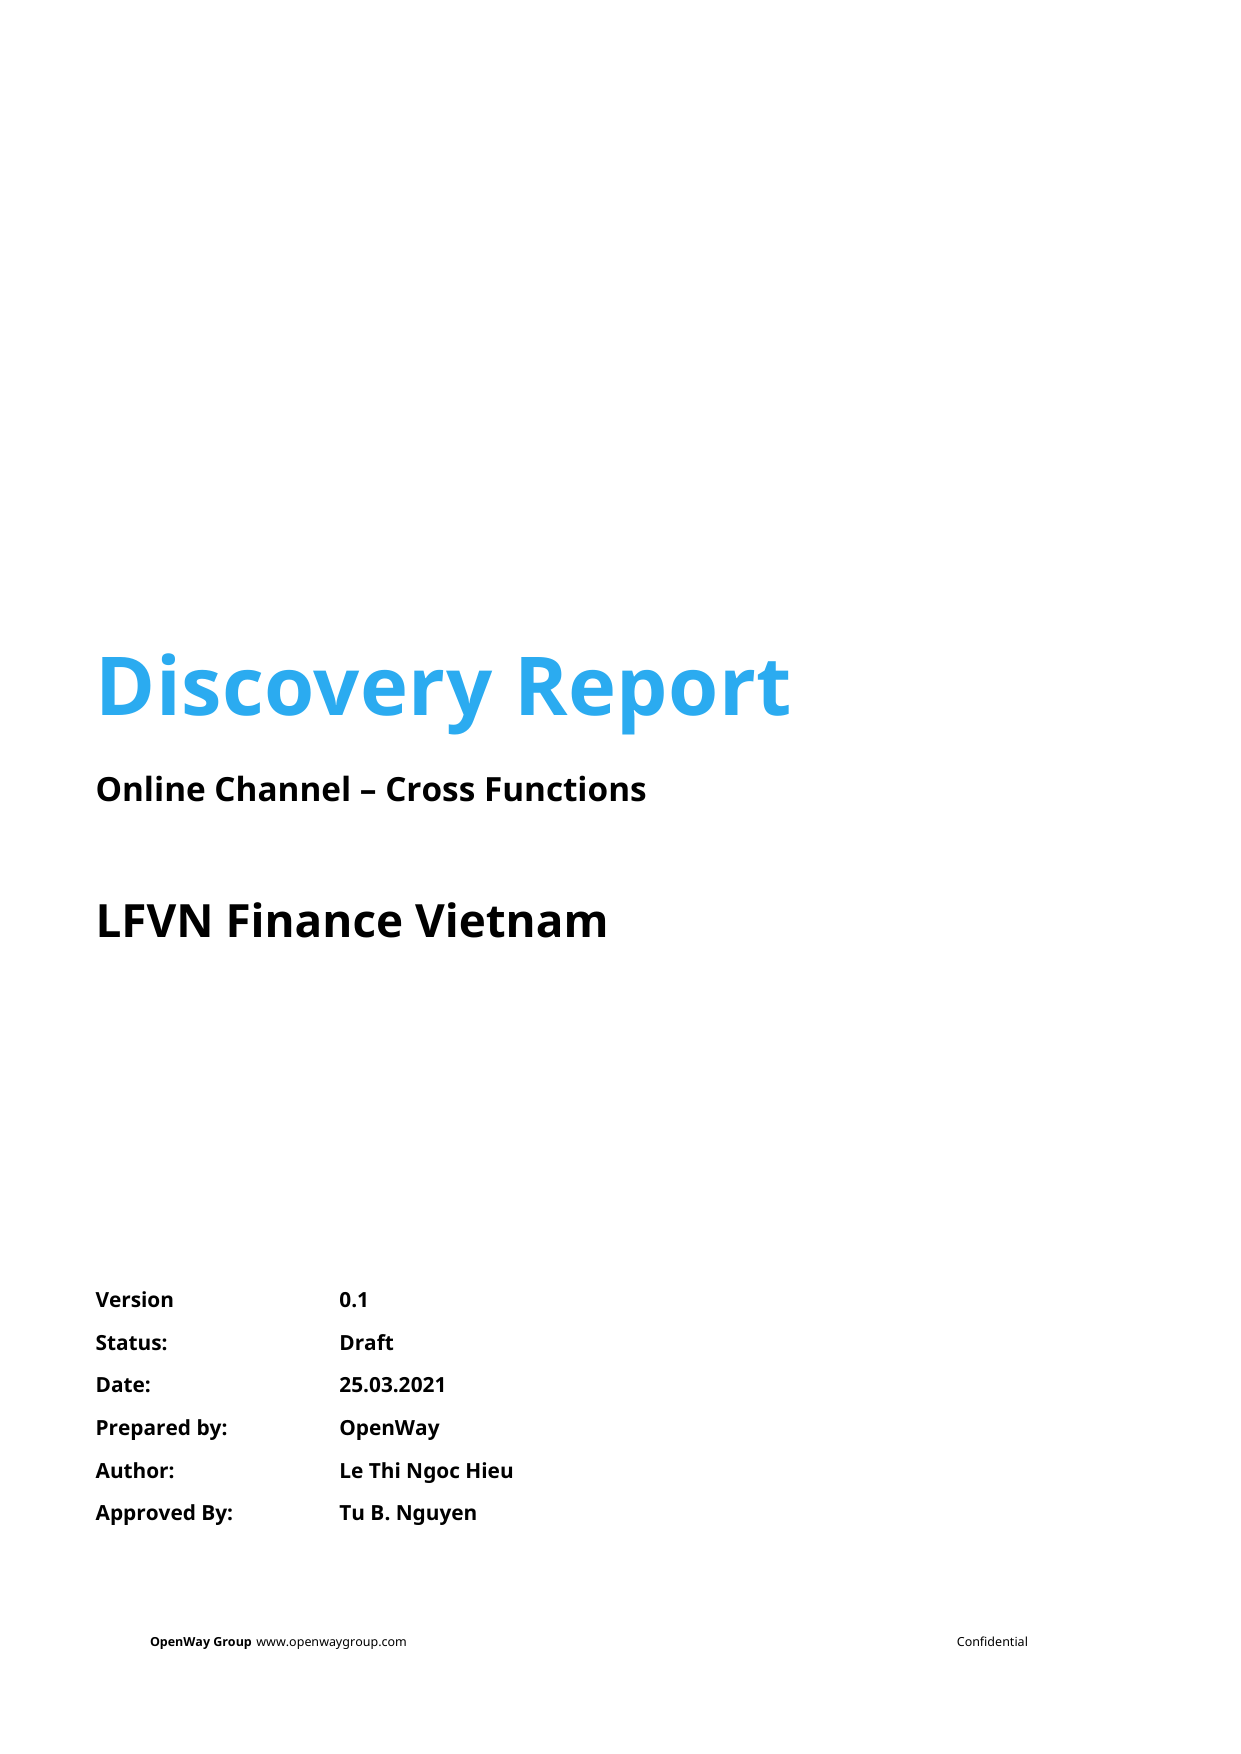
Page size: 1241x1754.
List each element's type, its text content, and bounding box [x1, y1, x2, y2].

text Date: [95, 1371, 1152, 1399]
text LFVN Finance Vietnam [95, 894, 1152, 948]
text Prepared by: OpenWay [95, 1413, 1152, 1442]
text Version 0.1 [95, 1285, 1152, 1314]
text Approved By: [95, 1498, 1152, 1527]
text Author: Le Thi Ngoc Hieu [95, 1456, 1152, 1484]
text Status: Draft [95, 1328, 1152, 1356]
